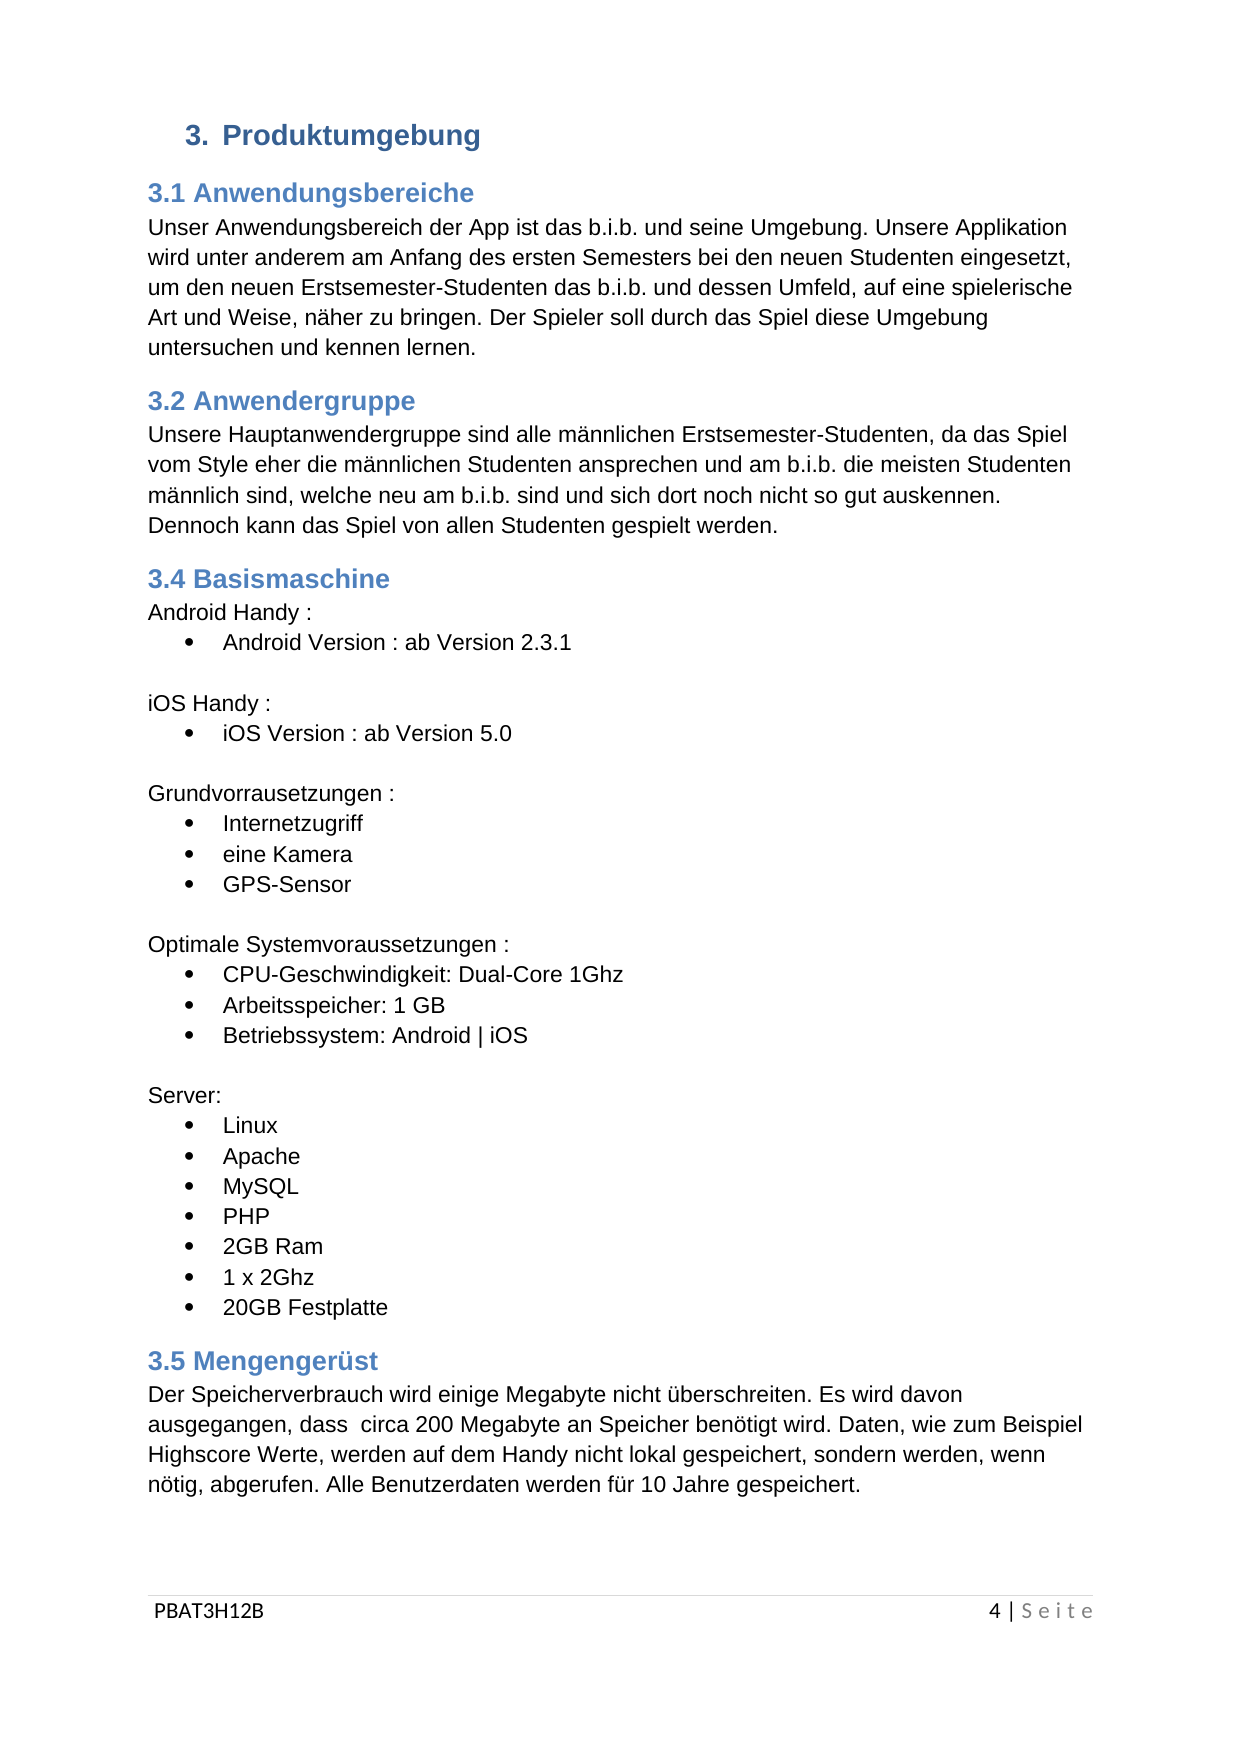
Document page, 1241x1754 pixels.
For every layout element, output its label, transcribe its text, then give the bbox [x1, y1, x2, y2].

text Der Speicherverbrauch wird einige Megabyte nicht überschreiten. Es wird davon ausgegangen, dass circa 200 Megabyte an Speicher benötigt wird. Daten, wie zum Beispiel Highscore Werte, werden auf dem Handy nicht lokal gespeichert, sondern werden, wenn nötig, abgerufen. Alle Benutzerdaten werden für 10 Jahre gespeichert. [148, 1381, 1093, 1498]
list GPS-Sensor [185, 871, 1093, 897]
list PHP [185, 1203, 1093, 1229]
subtitle 3.5 Mengengerüst [148, 1345, 1093, 1376]
list 20GB Festplatte [185, 1294, 1093, 1320]
list Betriebssystem: Android | iOS [185, 1022, 1093, 1048]
list Linux [185, 1112, 1093, 1139]
text Grundvorrausetzungen : [148, 780, 1093, 806]
list 1 x 2Ghz [185, 1263, 1093, 1290]
list MySQL [185, 1173, 1093, 1199]
list iOS Version : ab Version 5.0 [185, 720, 1093, 746]
text Optimale Systemvoraussetzungen : [148, 931, 1093, 957]
text Android Handy : [148, 599, 1093, 625]
subtitle Produktumgebung [185, 118, 1093, 152]
subtitle 3.2 Anwendergruppe [148, 385, 1093, 417]
list Android Version : ab Version 2.3.1 [185, 629, 1093, 655]
subtitle 3.1 Anwendungsbereiche [148, 177, 1093, 209]
list eine Kamera [185, 841, 1093, 867]
text Unser Anwendungsbereich der App ist das b.i.b. und seine Umgebung. Unsere Applikation wird unter anderem am Anfang des ersten Semesters bei den neuen Studenten eingesetzt, um den neuen Erstsemester-Studenten das b.i.b. und dessen Umfeld, auf eine spielerische Art und Weise, näher zu bringen. Der Spieler soll durch das Spiel diese Umgebung untersuchen und kennen lernen. [148, 213, 1093, 361]
list Arbeitsspeicher: 1 GB [185, 992, 1093, 1018]
list Internetzugriff [185, 810, 1093, 837]
list CPU-Geschwindigkeit: Dual-Core 1Ghz [185, 961, 1093, 988]
text iOS Handy : [148, 689, 1093, 716]
list 2GB Ram [185, 1233, 1093, 1259]
subtitle 3.4 Basismaschine [148, 563, 1093, 594]
text Server: [148, 1082, 1093, 1108]
list Apache [185, 1143, 1093, 1169]
text Unsere Hauptanwendergruppe sind alle männlichen Erstsemester-Studenten, da das Spiel vom Style eher die männlichen Studenten ansprechen und am b.i.b. die meisten Studenten männlich sind, welche neu am b.i.b. sind und sich dort noch nicht so gut auskennen. Dennoch kann das Spiel von allen Studenten gespielt werden. [148, 421, 1093, 538]
